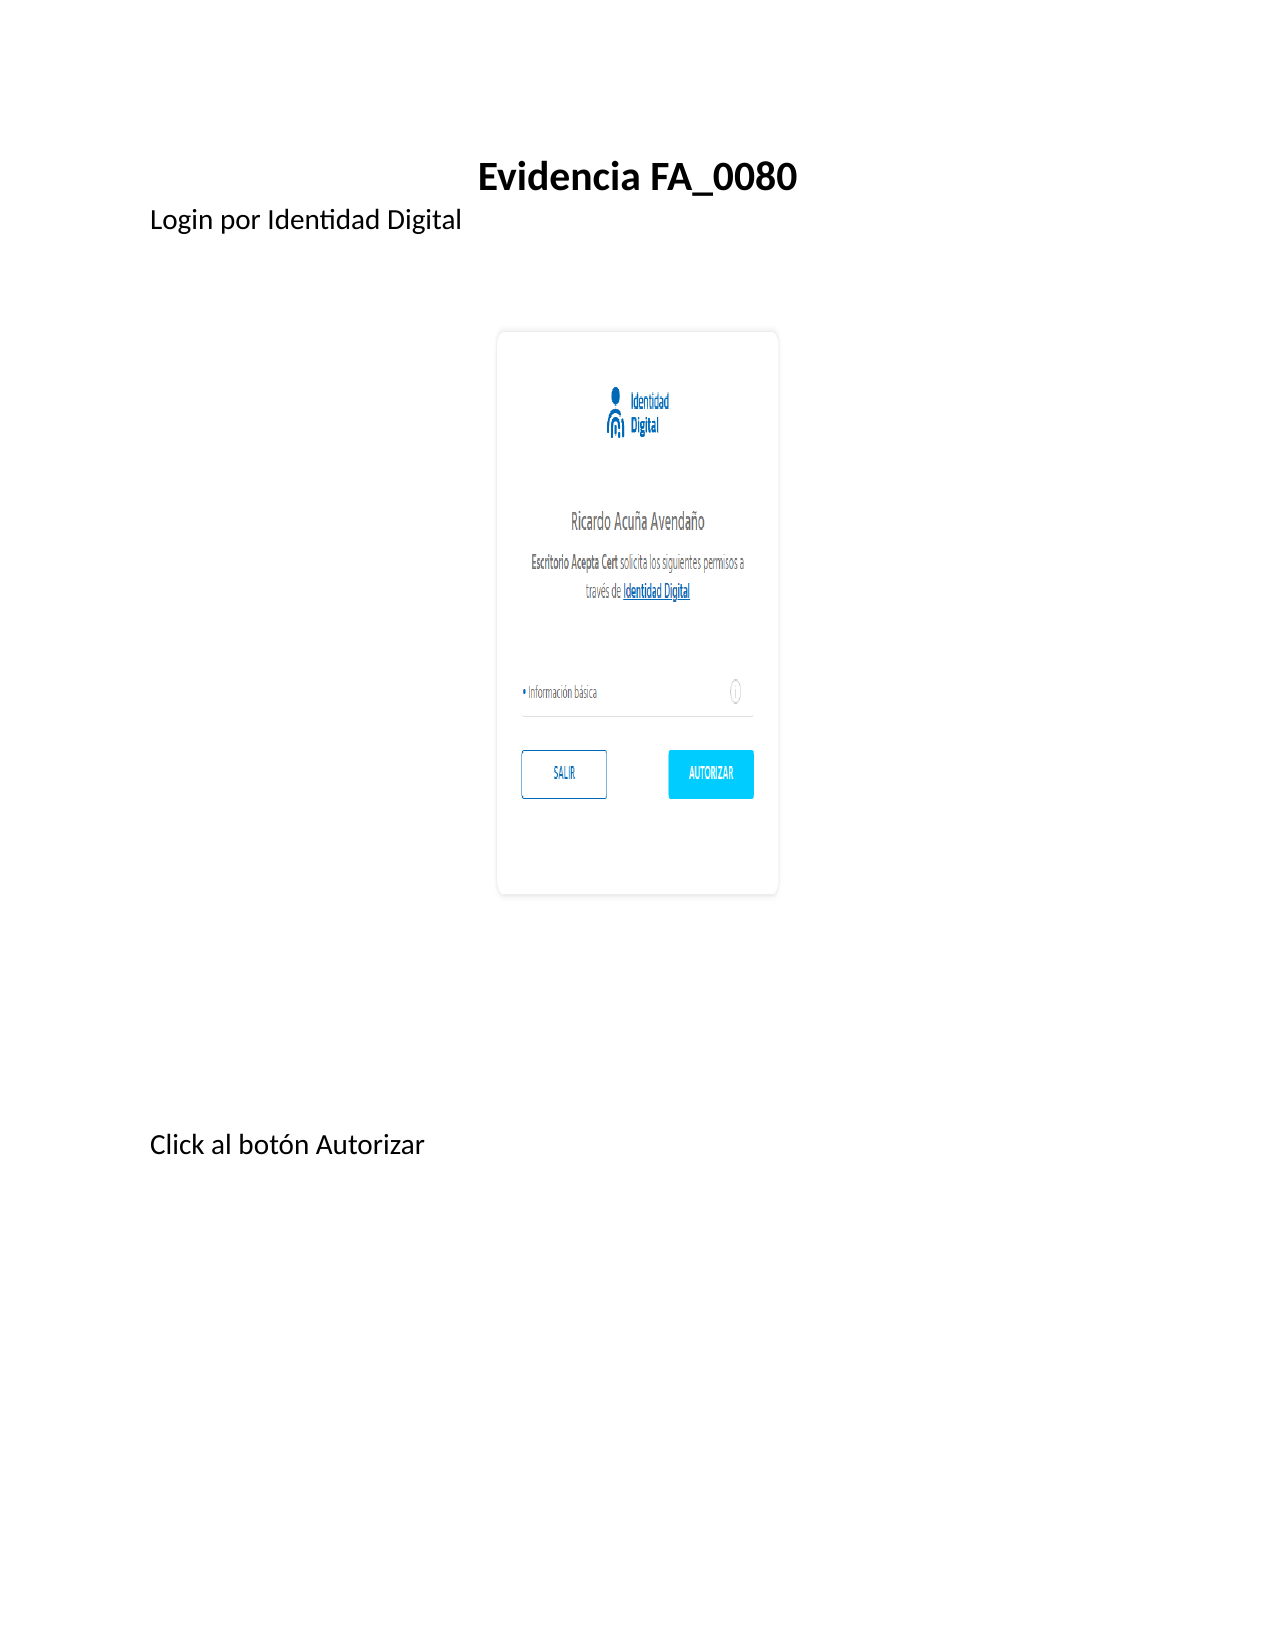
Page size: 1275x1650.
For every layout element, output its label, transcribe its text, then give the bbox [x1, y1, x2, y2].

text Login por Identidad Digital [150, 207, 1125, 246]
picture [220, 314, 1055, 1148]
text Evidencia FA_0080 [150, 150, 1125, 207]
text Click al botón Autorizar [150, 1148, 1125, 1188]
